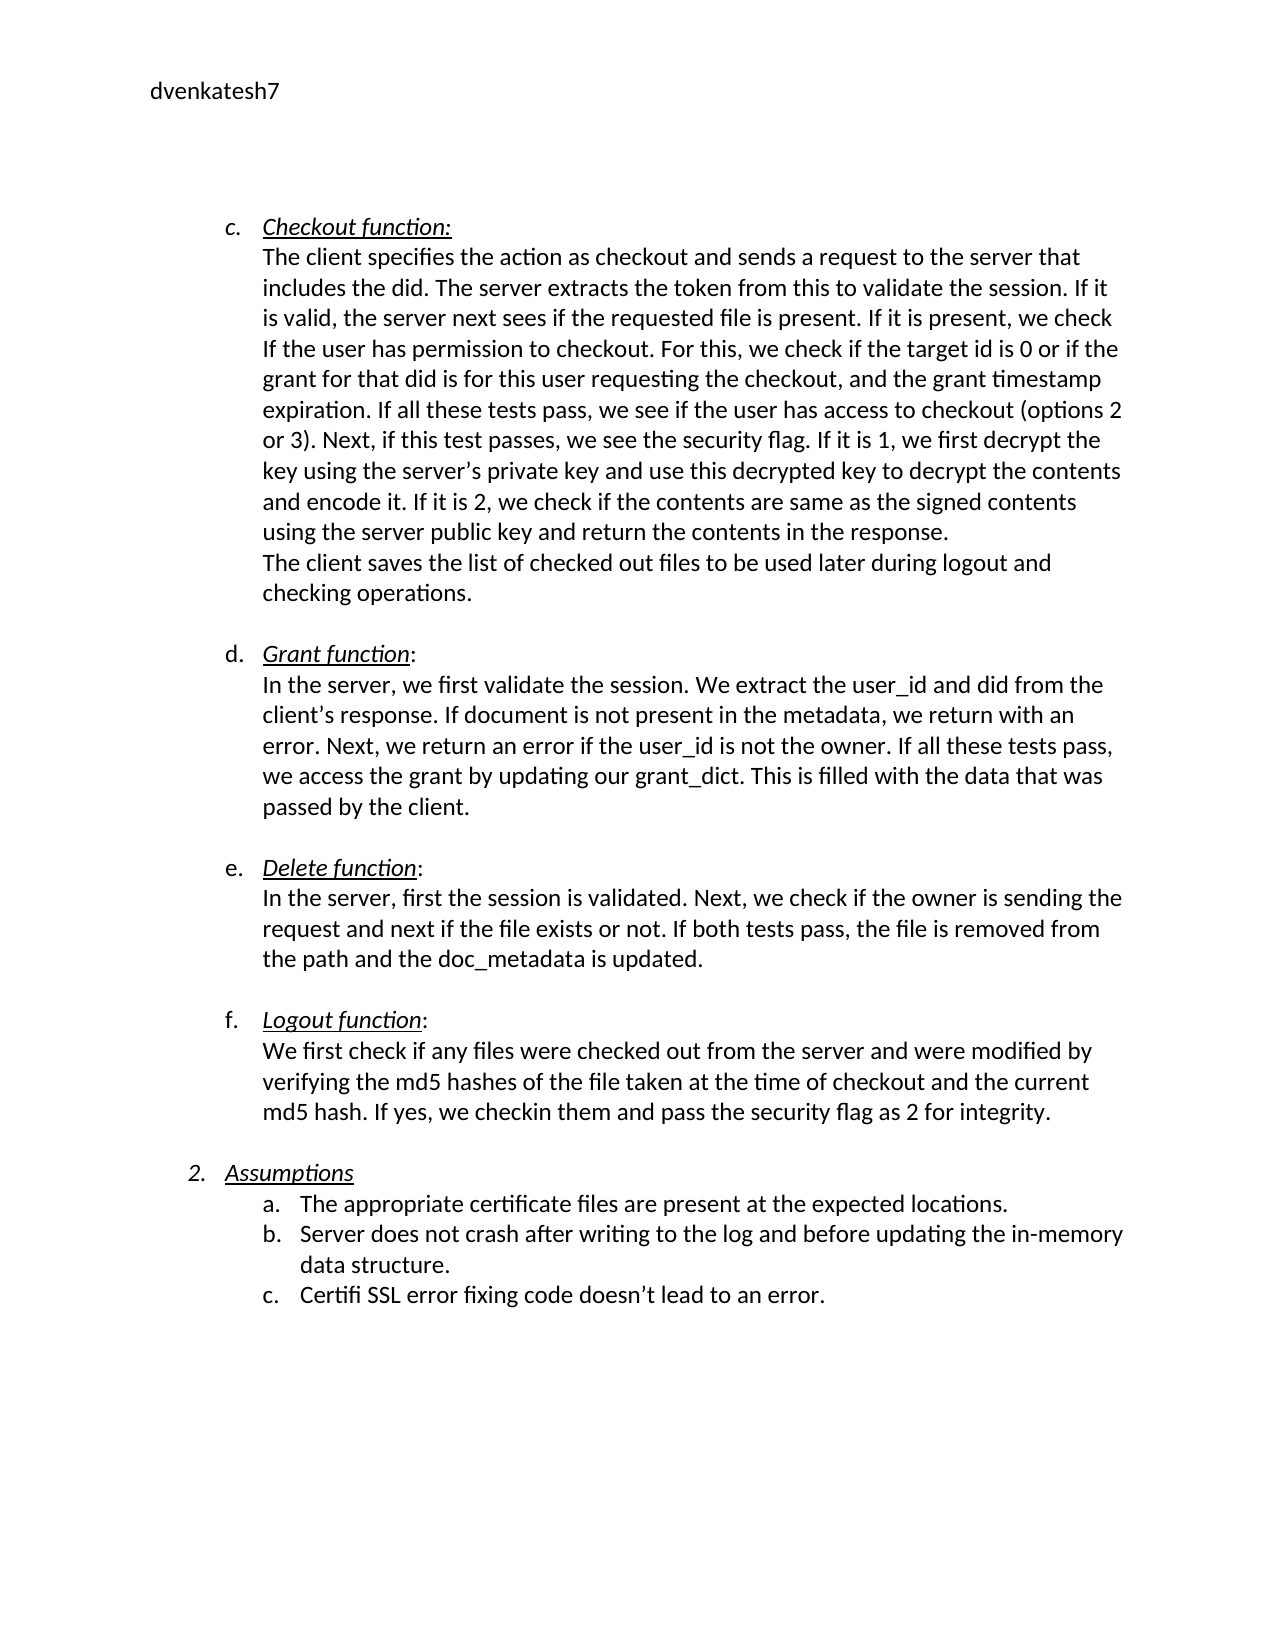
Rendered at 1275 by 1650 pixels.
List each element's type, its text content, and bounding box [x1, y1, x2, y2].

list Server does not crash after writing to the log and before updating the in-memory data structure. [262, 1218, 1125, 1279]
list The client specifies the action as checkout and sends a request to the server that includes the did. The server extracts the token from this to validate the session. If it is valid, the server next sees if the requested file is present. If it is present, we check If the user has permission to checkout. For this, we check if the target id is 0 or if the grant for that did is for this user requesting the checkout, and the grant timestamp expiration. If all these tests pass, we see if the user has access to checkout (options 2 or 3). Next, if this test passes, we see the security flag. If it is 1, we first decrypt the key using the server’s private key and use this decrypted key to decrypt the contents and encode it. If it is 2, we check if the contents are same as the signed contents using the server public key and return the contents in the response. [262, 242, 1125, 547]
list Logout function: [225, 1004, 1125, 1035]
list Certifi SSL error fixing code doesn’t lead to an error. [262, 1279, 1125, 1310]
list Checkout function: [225, 211, 1125, 242]
list The client saves the list of checked out files to be used later during logout and checking operations. [262, 547, 1125, 608]
list In the server, first the session is validated. Next, we check if the owner is sending the request and next if the file exists or not. If both tests pass, the file is removed from the path and the doc_metadata is updated. [262, 882, 1125, 974]
list Grant function: [225, 638, 1125, 669]
list Assumptions [187, 1157, 1125, 1188]
list Delete function: [225, 852, 1125, 882]
list We first check if any files were checked out from the server and were modified by verifying the md5 hashes of the file taken at the time of checkout and the current md5 hash. If yes, we checkin them and pass the security flag as 2 for integrity. [262, 1035, 1125, 1127]
list In the server, we first validate the session. We extract the user_id and did from the client’s response. If document is not present in the metadata, we return with an error. Next, we return an error if the user_id is not the owner. If all these tests pass, we access the grant by updating our grant_dict. This is filled with the data that was passed by the client. [262, 669, 1125, 821]
list The appropriate certificate files are present at the expected locations. [262, 1188, 1125, 1218]
